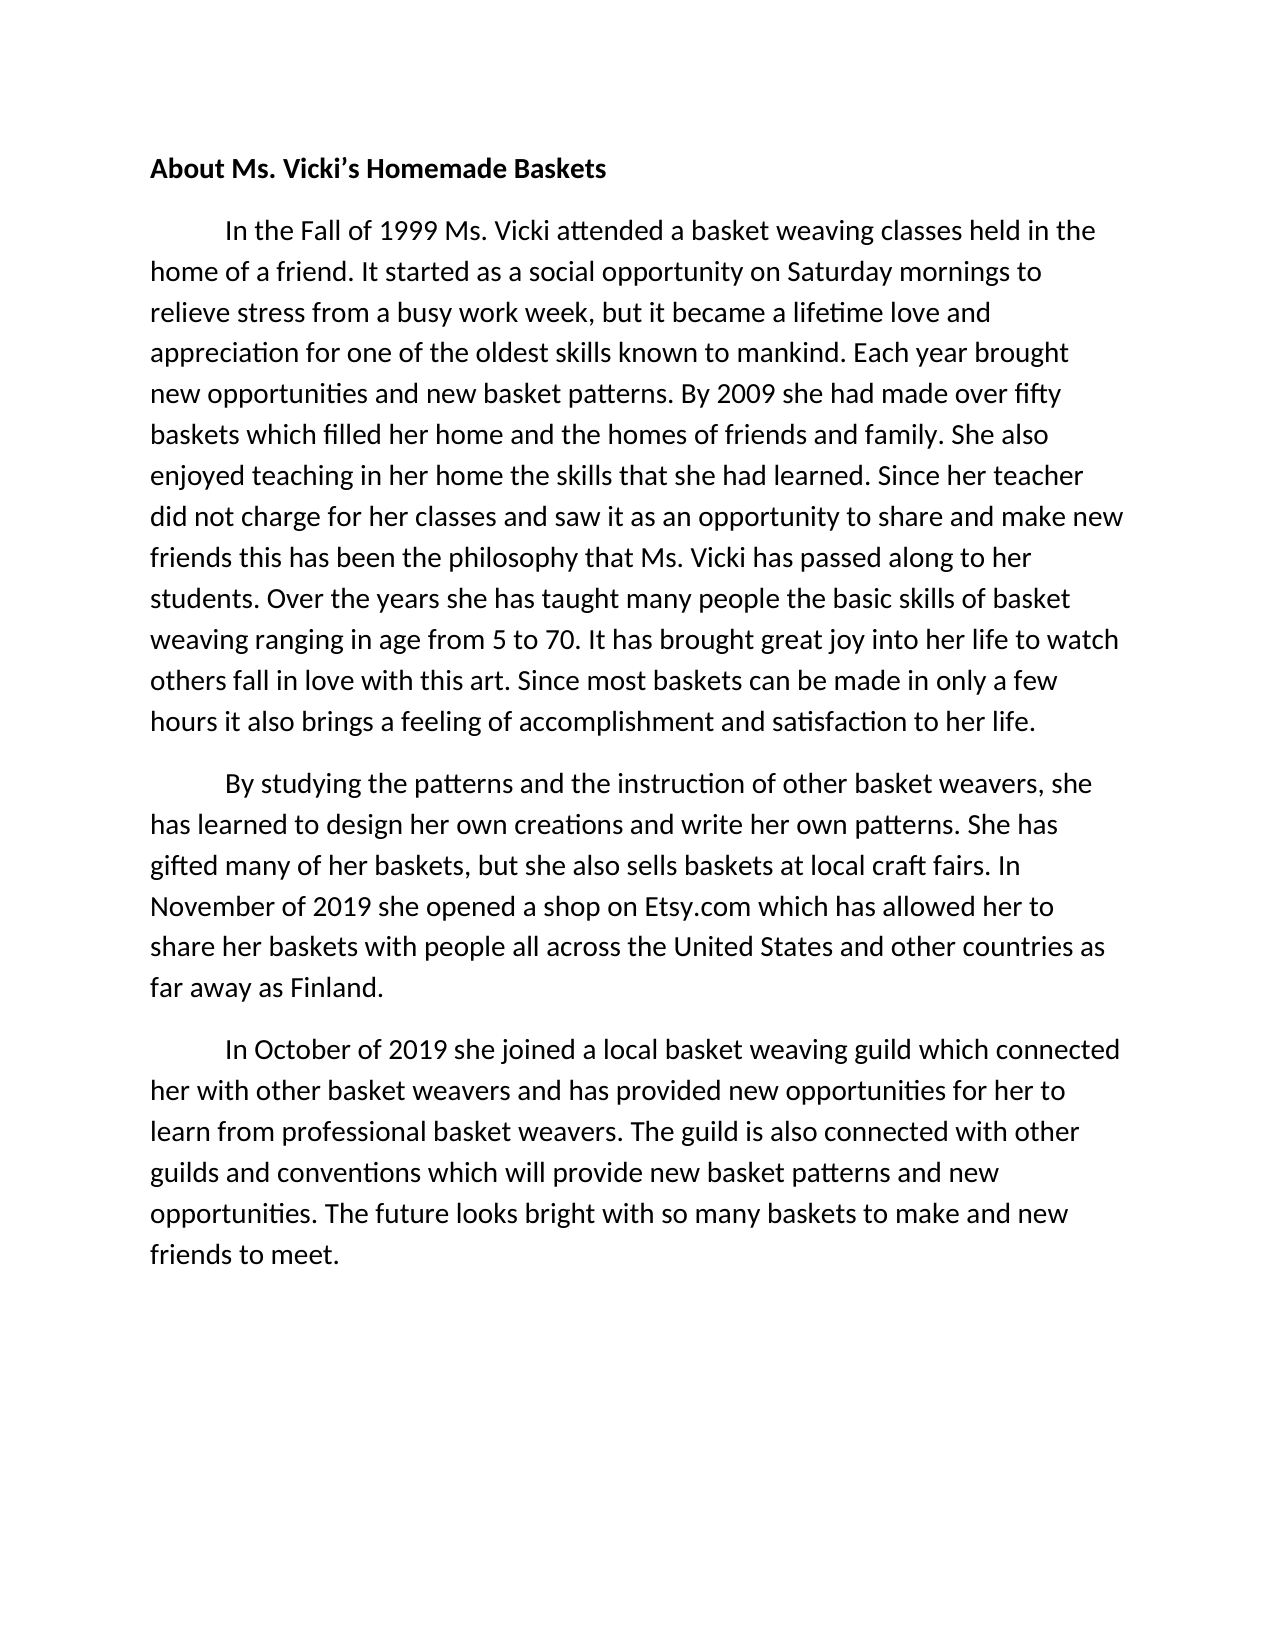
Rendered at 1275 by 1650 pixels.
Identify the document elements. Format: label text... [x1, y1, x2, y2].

text By studying the patterns and the instruction of other basket weavers, she has learned to design her own creations and write her own patterns. She has gifted many of her baskets, but she also sells baskets at local craft fairs. In November of 2019 she opened a shop on Etsy.com which has allowed her to share her baskets with people all across the United States and other countries as far away as Finland. [150, 765, 1125, 1005]
text About Ms. Vicki’s Homemade Baskets [150, 150, 1125, 186]
text In October of 2019 she joined a local basket weaving guild which connected her with other basket weavers and has provided new opportunities for her to learn from professional basket weavers. The guild is also connected with other guilds and conventions which will provide new basket patterns and new opportunities. The future looks bright with so many baskets to make and new friends to meet. [150, 1031, 1125, 1272]
text In the Fall of 1999 Ms. Vicki attended a basket weaving classes held in the home of a friend. It started as a social opportunity on Saturday mornings to relieve stress from a busy work week, but it became a lifetime love and appreciation for one of the oldest skills known to mankind. Each year brought new opportunities and new basket patterns. By 2009 she had made over fifty baskets which filled her home and the homes of friends and family. She also enjoyed teaching in her home the skills that she had learned. Since her teacher did not charge for her classes and saw it as an opportunity to share and make new friends this has been the philosophy that Ms. Vicki has passed along to her students. Over the years she has taught many people the basic skills of basket weaving ranging in age from 5 to 70. It has brought great joy into her life to watch others fall in love with this art. Since most baskets can be made in only a few hours it also brings a feeling of accomplishment and satisfaction to her life. [150, 212, 1125, 739]
